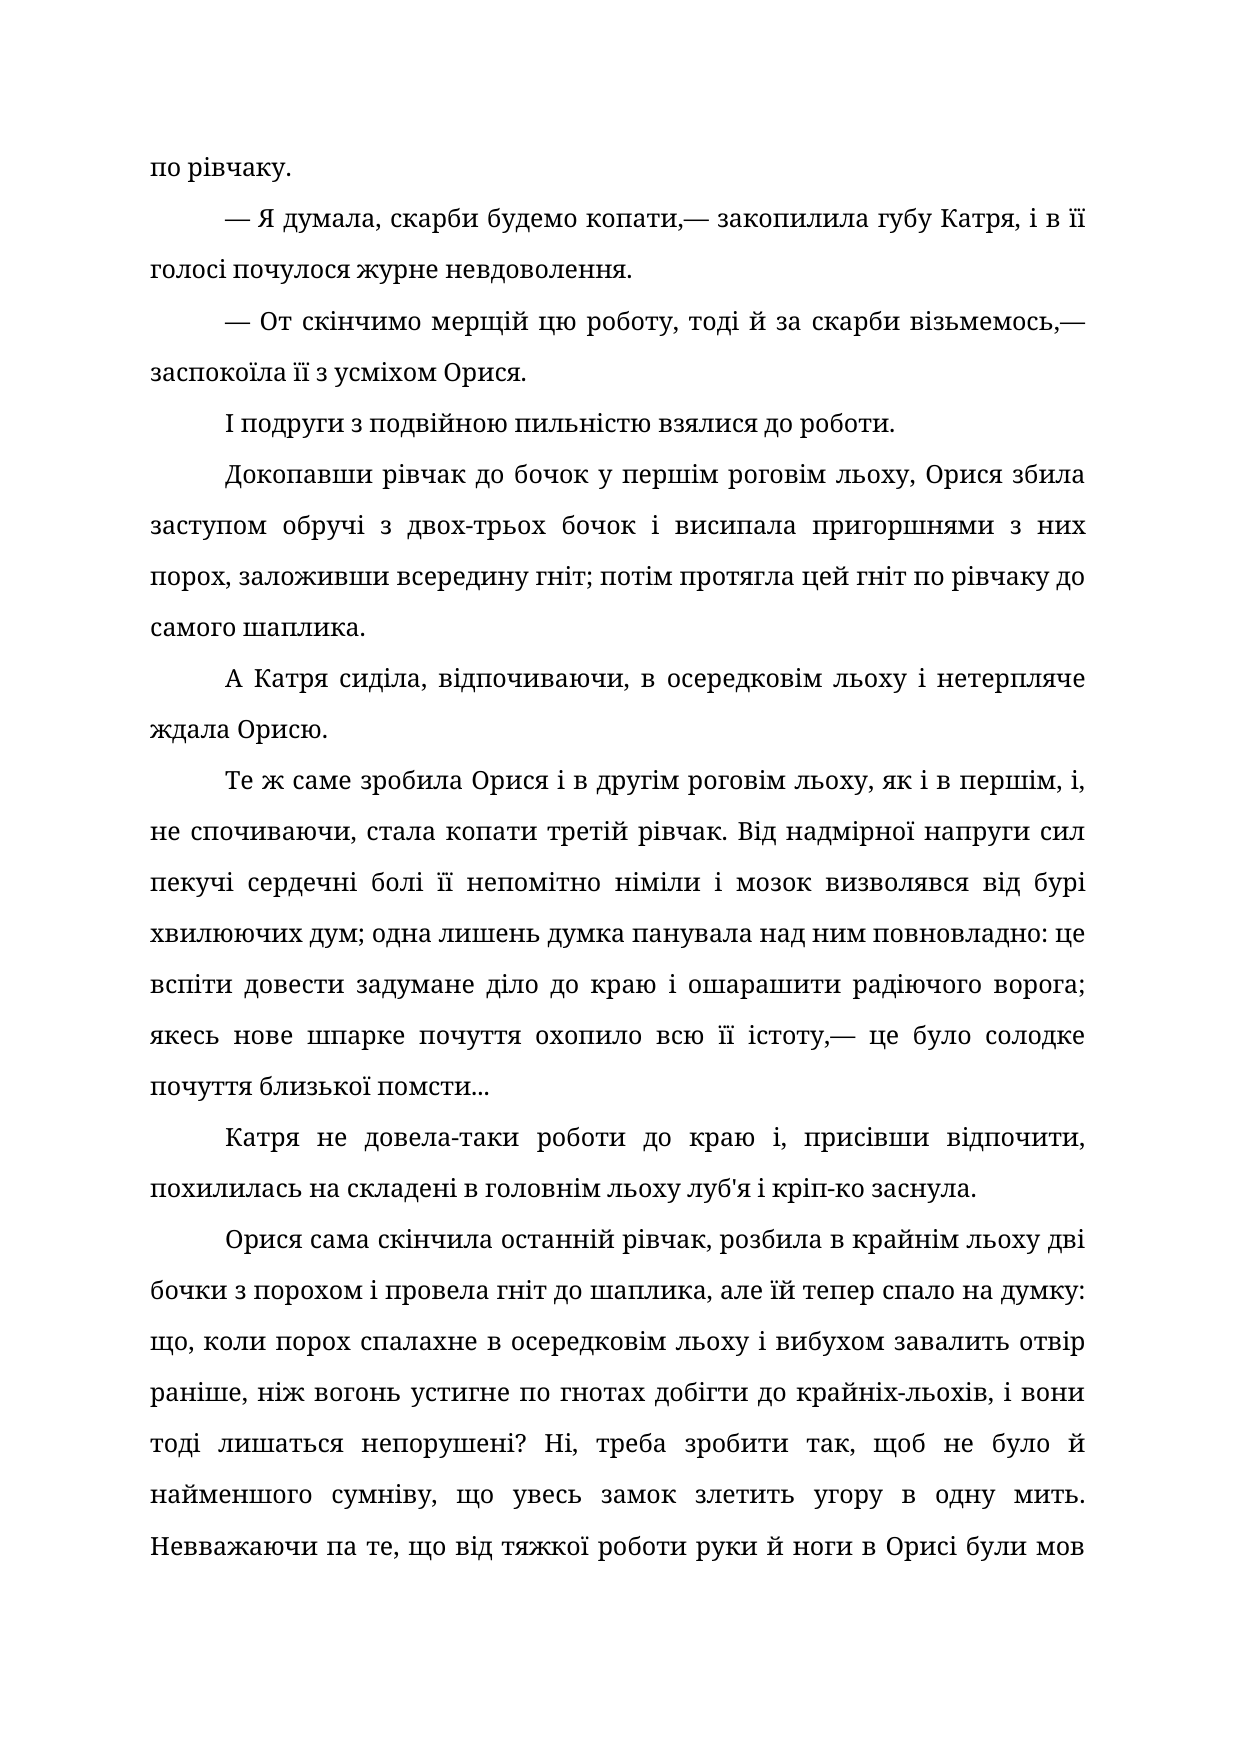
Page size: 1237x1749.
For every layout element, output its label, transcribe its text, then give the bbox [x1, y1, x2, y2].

text А Катря сиділа, відпочиваючи, в осередковім льоху і нетерпляче ждала Орисю. [150, 660, 1086, 746]
text Докопавши рівчак до бочок у першім роговім льоху, Орися збила заступом обручі з двох-трьох бочок і висипала пригоршнями з них порох, заложивши всередину гніт; потім протягла цей гніт по рівчаку до самого шаплика. [150, 456, 1086, 643]
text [150, 1222, 1086, 1562]
text — От скінчимо мерщій цю роботу, тоді й за скарби візьмемось,— заспокоїла її з усміхом Орися. [150, 303, 1086, 388]
text — Я думала, скарби будемо копати,— закопилила губу Катря, і в її голосі почулося журне невдоволення. [150, 201, 1086, 286]
text І подруги з подвійною пильністю взялися до роботи. [150, 405, 1086, 439]
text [150, 150, 1086, 184]
text Катря не довела-таки роботи до краю і, присівши відпочити, похилилась на складені в головнім льоху луб'я і кріп-ко заснула. [150, 1120, 1086, 1205]
text Те ж саме зробила Орися і в другім роговім льоху, як і в першім, і, не спочиваючи, стала копати третій рівчак. Від надмірної напруги сил пекучі сердечні болі її непомітно німіли і мозок визволявся від бурі хвилюючих дум; одна лишень думка панувала над ним повновладно: це вспіти довести задумане діло до краю і ошарашити радіючого ворога; якесь нове шпарке почуття охопило всю її істоту,— це було солодке почуття близької помсти... [150, 762, 1086, 1103]
